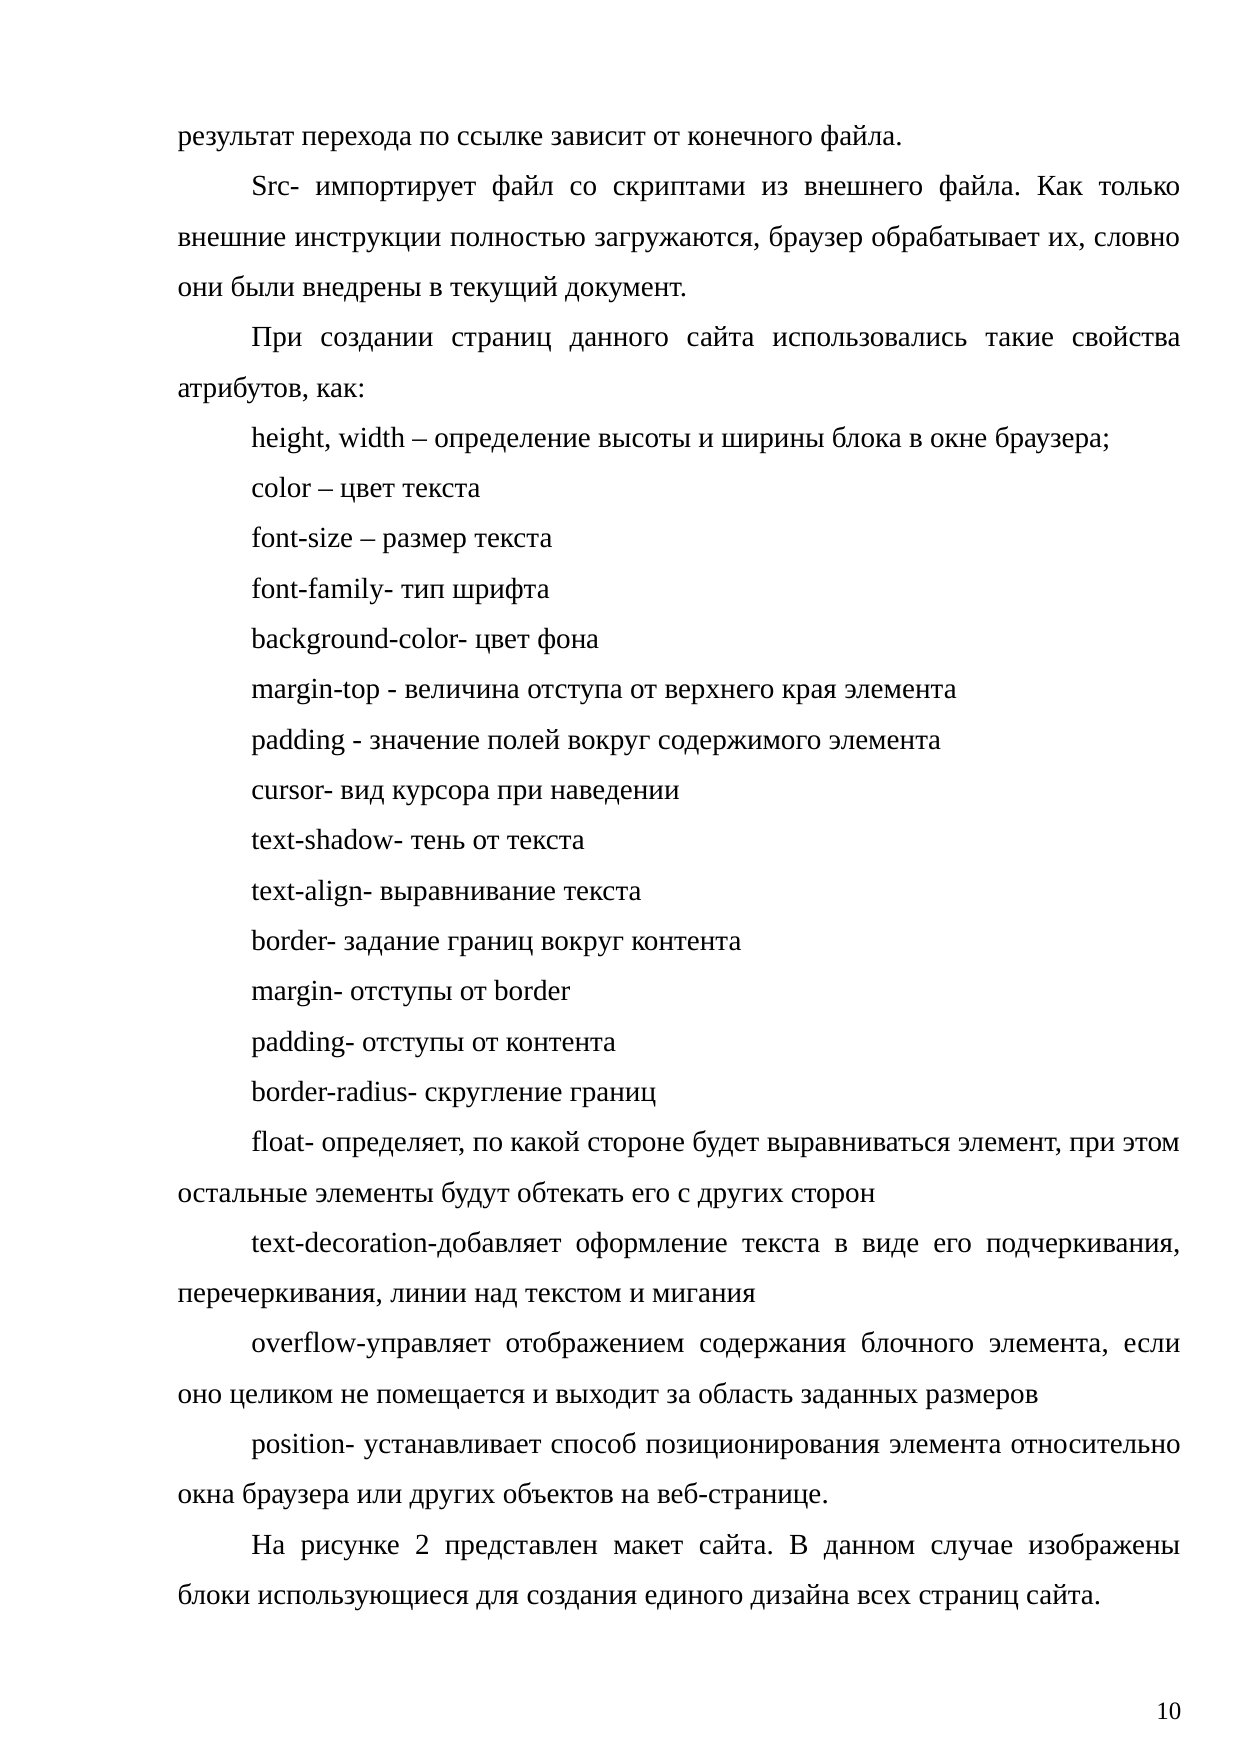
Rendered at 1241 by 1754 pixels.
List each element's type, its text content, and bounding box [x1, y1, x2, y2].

text padding- отступы от контента [177, 1024, 1181, 1057]
text margin- отступы от border [177, 973, 1181, 1007]
text color – цвет текста [177, 470, 1181, 504]
text text-shadow- тень от текста [177, 822, 1181, 856]
text text-decoration-добавляет оформление текста в виде его подчеркивания, перечеркивания, линии над текстом и мигания [177, 1225, 1181, 1309]
text text-align- выравнивание текста [177, 873, 1181, 906]
text margin-top - величина отступа от верхнего края элемента [177, 672, 1181, 705]
text overflow-управляет отображением содержания блочного элемента, если оно целиком не помещается и выходит за область заданных размеров [177, 1326, 1181, 1409]
text background-color- цвет фона [177, 621, 1181, 655]
text На рисунке 2 представлен макет сайта. В данном случае изображены блоки использующиеся для создания единого дизайна всех страниц сайта. [177, 1527, 1181, 1611]
text Src- импортирует файл со скриптами из внешнего файла. Как только внешние инструкции полностью загружаются, браузер обрабатывает их, словно они были внедрены в текущий документ. [177, 168, 1181, 303]
text При создании страниц данного сайта использовались такие свойства атрибутов, как: [177, 319, 1181, 403]
text position- устанавливает способ позиционирования элемента относительно окна браузера или других объектов на веб-странице. [177, 1426, 1181, 1510]
text cursor- вид курсора при наведении [177, 772, 1181, 806]
text float- определяет, по какой стороне будет выравниваться элемент, при этом остальные элементы будут обтекать его с других сторон [177, 1124, 1181, 1208]
text font-size – размер текста [177, 521, 1181, 554]
text height, width – определение высоты и ширины блока в окне браузера; [177, 420, 1181, 453]
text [177, 118, 1181, 152]
text padding - значение полей вокруг содержимого элемента [177, 722, 1181, 755]
text border-radius- скругление границ [177, 1074, 1181, 1108]
text border- задание границ вокруг контента [177, 923, 1181, 957]
text font-family- тип шрифта [177, 571, 1181, 604]
